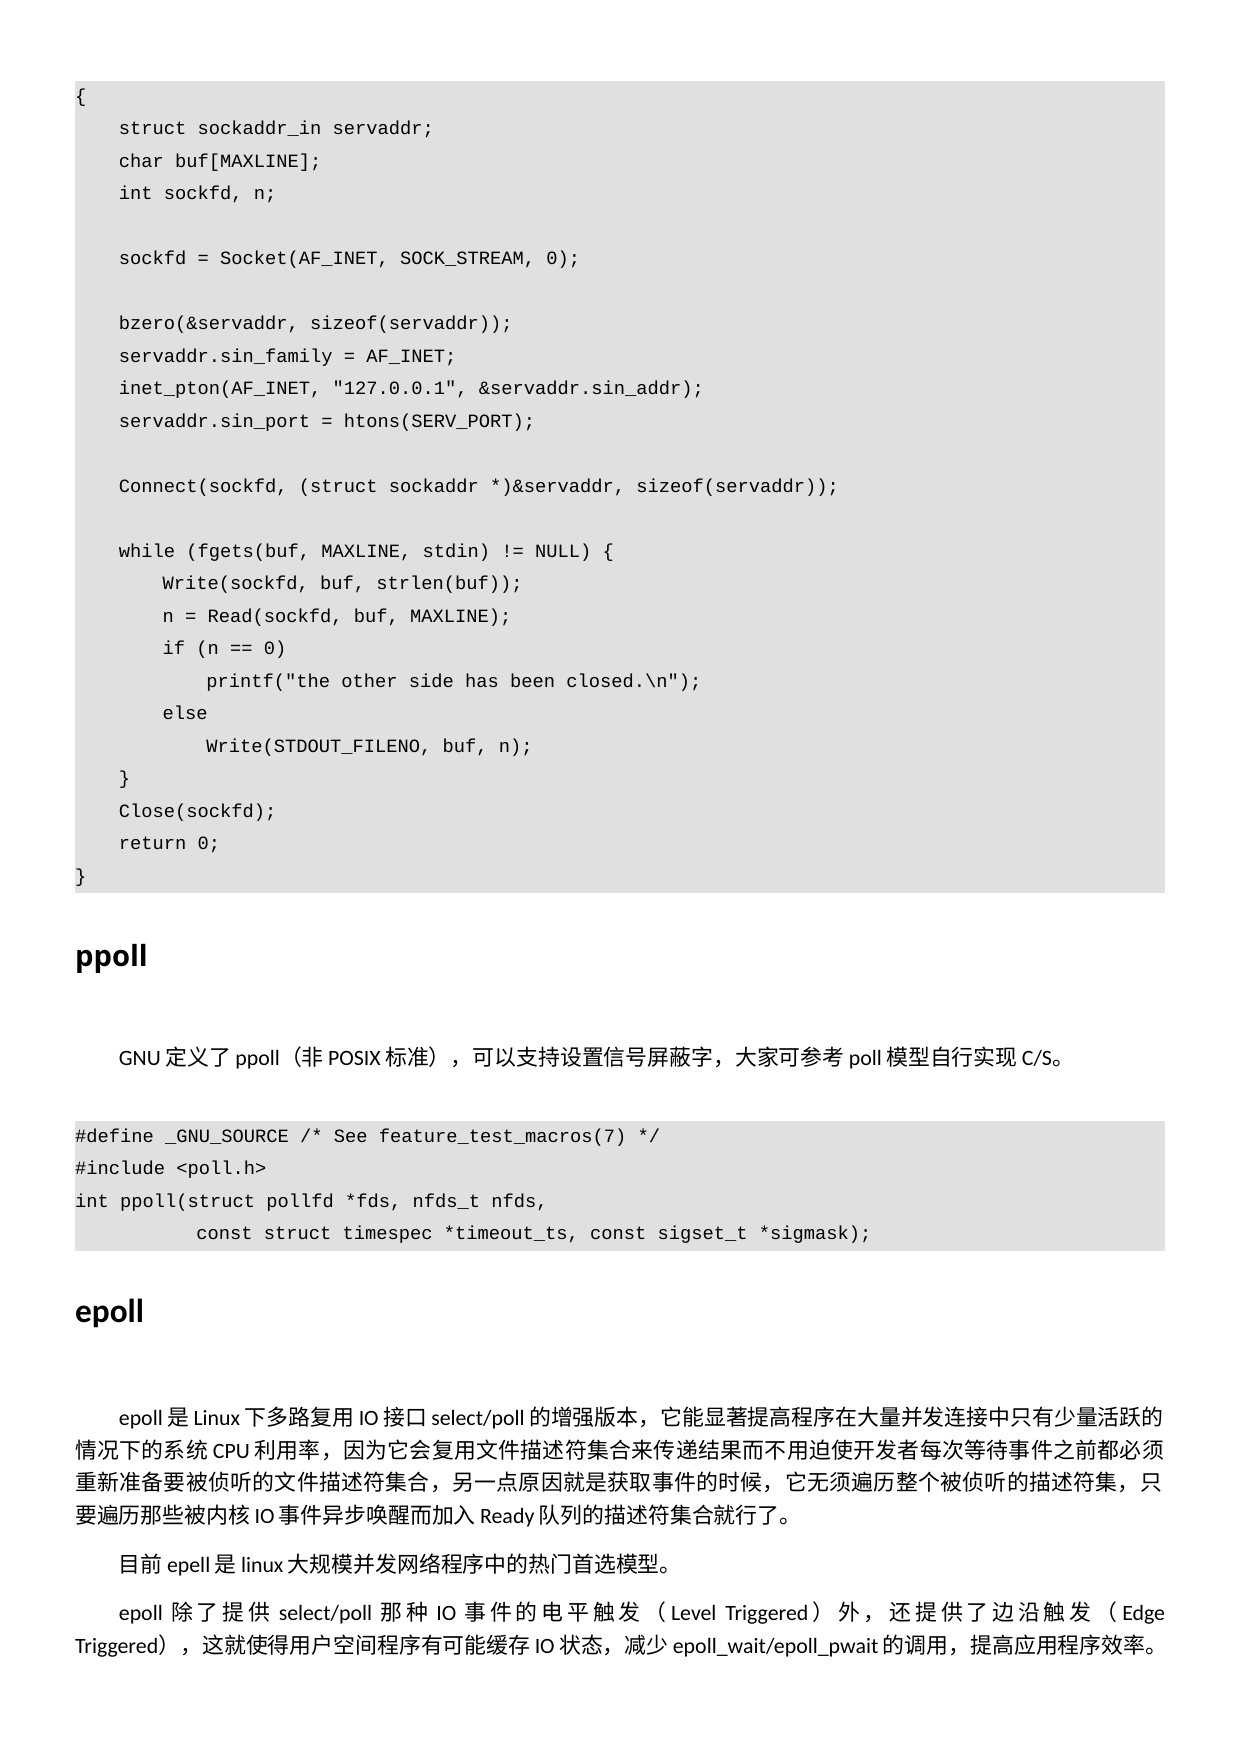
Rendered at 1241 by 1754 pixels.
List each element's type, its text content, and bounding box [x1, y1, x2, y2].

text epoll除了提供select/poll那种IO事件的电平触发（Level Triggered）外，还提供了边沿触发（Edge Triggered），这就使得用户空间程序有可能缓存IO状态，减少epoll_wait/epoll_pwait的调用，提高应用程序效率。 [75, 1595, 1165, 1660]
text printf("the other side has been closed.\n"); [75, 666, 1165, 698]
text { [75, 81, 1165, 113]
subtitle ppoll [75, 922, 1165, 987]
text Write(sockfd, buf, strlen(buf)); [75, 568, 1165, 601]
text if (n == 0) [75, 633, 1165, 666]
text Connect(sockfd, (struct sockaddr *)&servaddr, sizeof(servaddr)); [75, 471, 1165, 503]
subtitle epoll [75, 1278, 1165, 1343]
text servaddr.sin_port = htons(SERV_PORT); [75, 406, 1165, 438]
text Write(STDOUT_FILENO, buf, n); [75, 731, 1165, 763]
text else [75, 698, 1165, 731]
text n = Read(sockfd, buf, MAXLINE); [75, 601, 1165, 633]
text bzero(&servaddr, sizeof(servaddr)); [75, 308, 1165, 341]
text #include <poll.h> [75, 1153, 1165, 1186]
text GNU定义了ppoll（非POSIX标准），可以支持设置信号屏蔽字，大家可参考poll模型自行实现C/S。 [75, 1040, 1165, 1072]
text while (fgets(buf, MAXLINE, stdin) != NULL) { [75, 536, 1165, 568]
text #define _GNU_SOURCE /* See feature_test_macros(7) */ [75, 1121, 1165, 1153]
text inet_pton(AF_INET, "127.0.0.1", &servaddr.sin_addr); [75, 373, 1165, 406]
text epoll是Linux下多路复用IO接口select/poll的增强版本，它能显著提高程序在大量并发连接中只有少量活跃的情况下的系统CPU利用率，因为它会复用文件描述符集合来传递结果而不用迫使开发者每次等待事件之前都必须重新准备要被侦听的文件描述符集合，另一点原因就是获取事件的时候，它无须遍历整个被侦听的描述符集，只要遍历那些被内核IO事件异步唤醒而加入Ready队列的描述符集合就行了。 [75, 1400, 1165, 1530]
text servaddr.sin_family = AF_INET; [75, 341, 1165, 373]
text return 0; [75, 828, 1165, 861]
text Close(sockfd); [75, 796, 1165, 828]
text int ppoll(struct pollfd *fds, nfds_t nfds, [75, 1186, 1165, 1218]
text 目前epell是linux大规模并发网络程序中的热门首选模型。 [75, 1546, 1165, 1579]
text } [75, 763, 1165, 796]
text char buf[MAXLINE]; [75, 146, 1165, 178]
text const struct timespec *timeout_ts, const sigset_t *sigmask); [75, 1218, 1165, 1251]
text } [75, 861, 1165, 893]
text int sockfd, n; [75, 178, 1165, 211]
text struct sockaddr_in servaddr; [75, 113, 1165, 146]
text sockfd = Socket(AF_INET, SOCK_STREAM, 0); [75, 243, 1165, 276]
